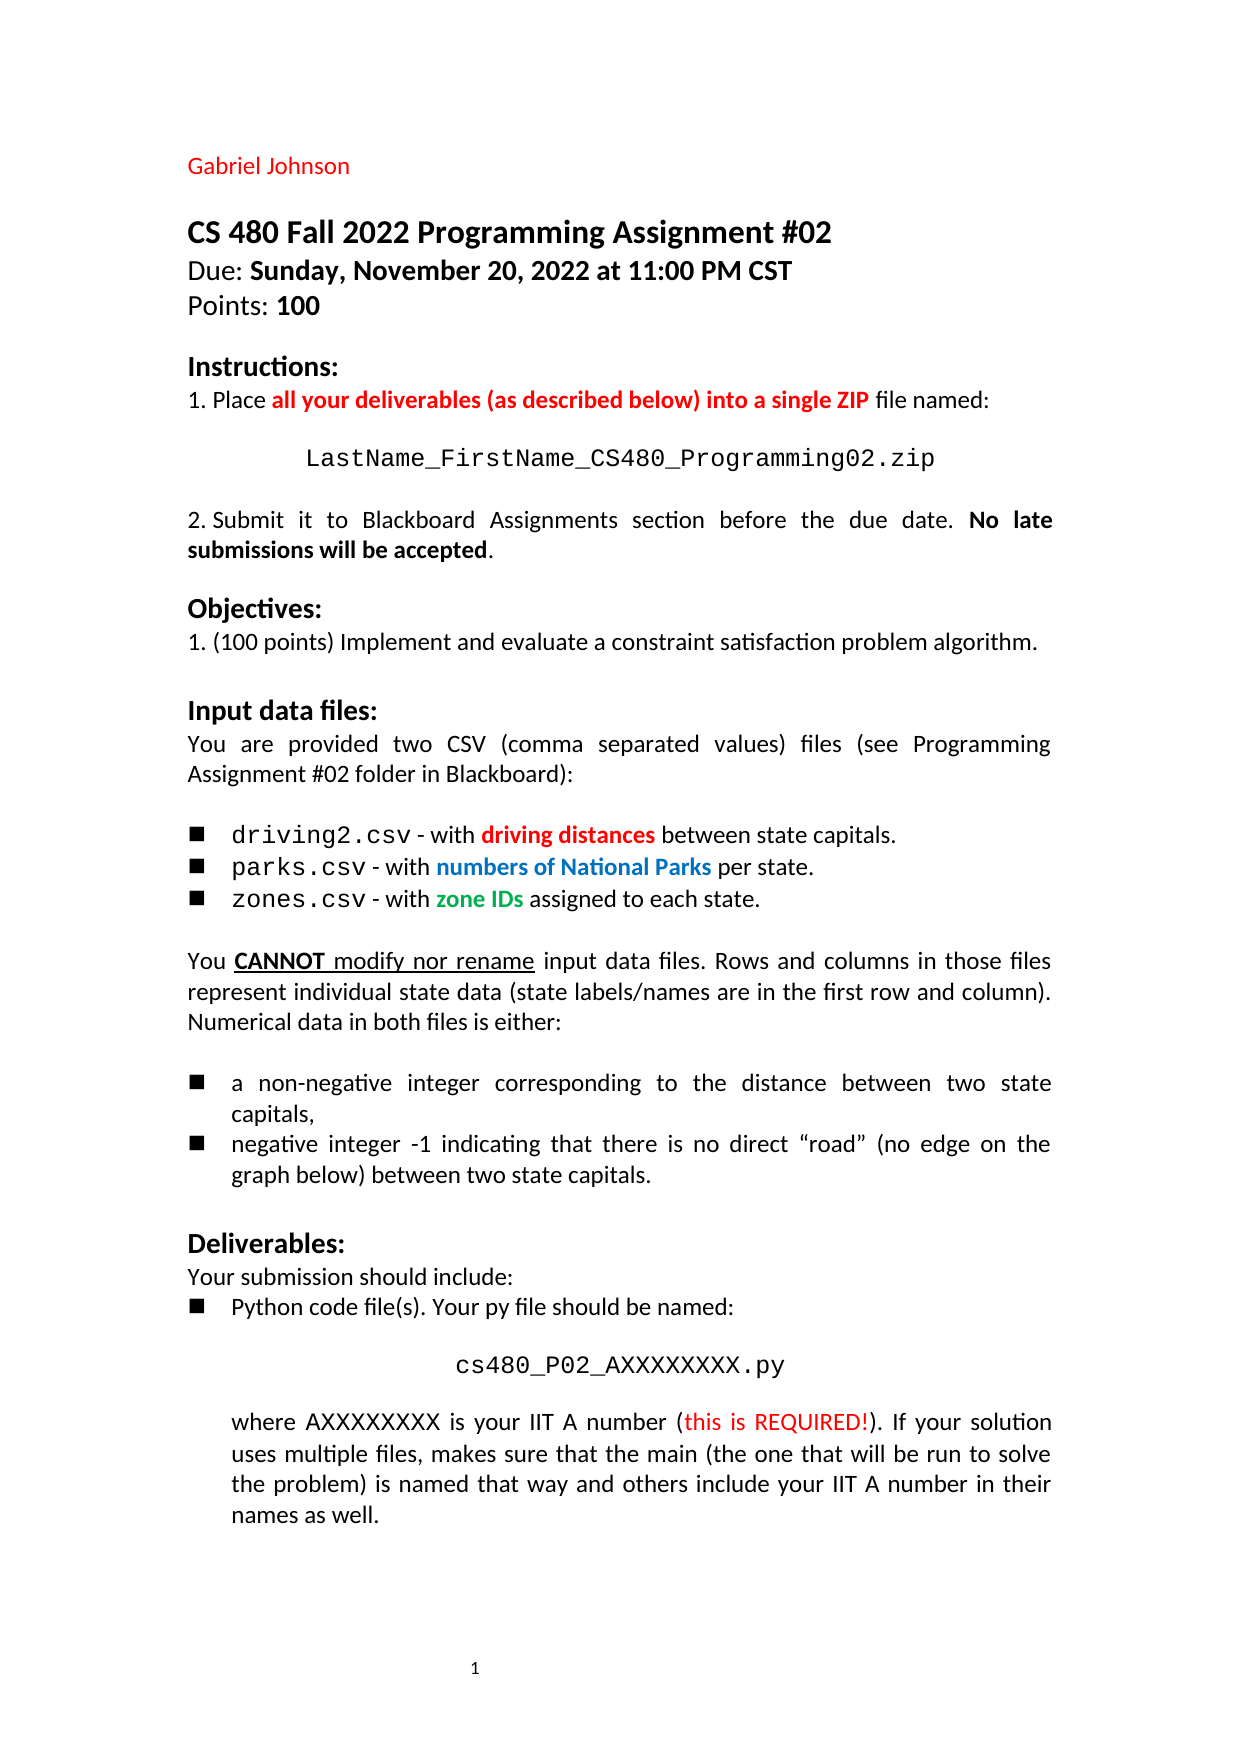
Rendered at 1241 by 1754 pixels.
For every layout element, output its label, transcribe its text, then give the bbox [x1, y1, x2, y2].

list parks.csv - with numbers of National Parks per state. [187, 851, 1053, 883]
list Python code file(s). Your py file should be named: [187, 1291, 1053, 1322]
text Input data files: [187, 692, 1053, 728]
list negative integer -1 indicating that there is no direct “road” (no edge on the graph below) between two state capitals. [187, 1128, 1053, 1189]
text You are provided two CSV (comma separated values) files (see Programming Assignment #02 folder in Blackboard): [187, 728, 1053, 789]
list (100 points) Implement and evaluate a constraint satisfaction problem algorithm. [187, 626, 1053, 657]
text Your submission should include: [187, 1261, 1053, 1291]
list a non-negative integer corresponding to the distance between two state capitals, [187, 1067, 1053, 1128]
list driving2.csv - with driving distances between state capitals. [187, 819, 1053, 851]
text Objectives: [187, 590, 1053, 626]
text Instructions: [187, 348, 1053, 384]
list Place all your deliverables (as described below) into a single ZIP file named: [187, 384, 1053, 414]
text cs480_P02_AXXXXXXXX.py [187, 1352, 1053, 1381]
list Submit it to Blackboard Assignments section before the due date. No late submissions will be accepted. [187, 504, 1053, 565]
text CS 480 Fall 2022 Programming Assignment #02 [187, 211, 1053, 252]
text Deliverables: [187, 1225, 1053, 1261]
list zones.csv - with zone IDs assigned to each state. [187, 883, 1053, 915]
text Due: Sunday, November 20, 2022 at 11:00 PM CST [187, 252, 1053, 287]
text Points: 100 [187, 287, 1053, 323]
text You CANNOT modify nor rename input data files. Rows and columns in those files represent individual state data (state labels/names are in the first row and column). Numerical data in both files is either: [187, 945, 1053, 1037]
text where AXXXXXXXX is your IIT A number (this is REQUIRED!). If your solution uses multiple files, makes sure that the main (the one that will be run to solve the problem) is named that way and others include your IIT A number in their names as well. [231, 1406, 1053, 1529]
text Gabriel Johnson [187, 150, 1053, 181]
text LastName_FirstName_CS480_Programming02.zip [187, 445, 1053, 473]
